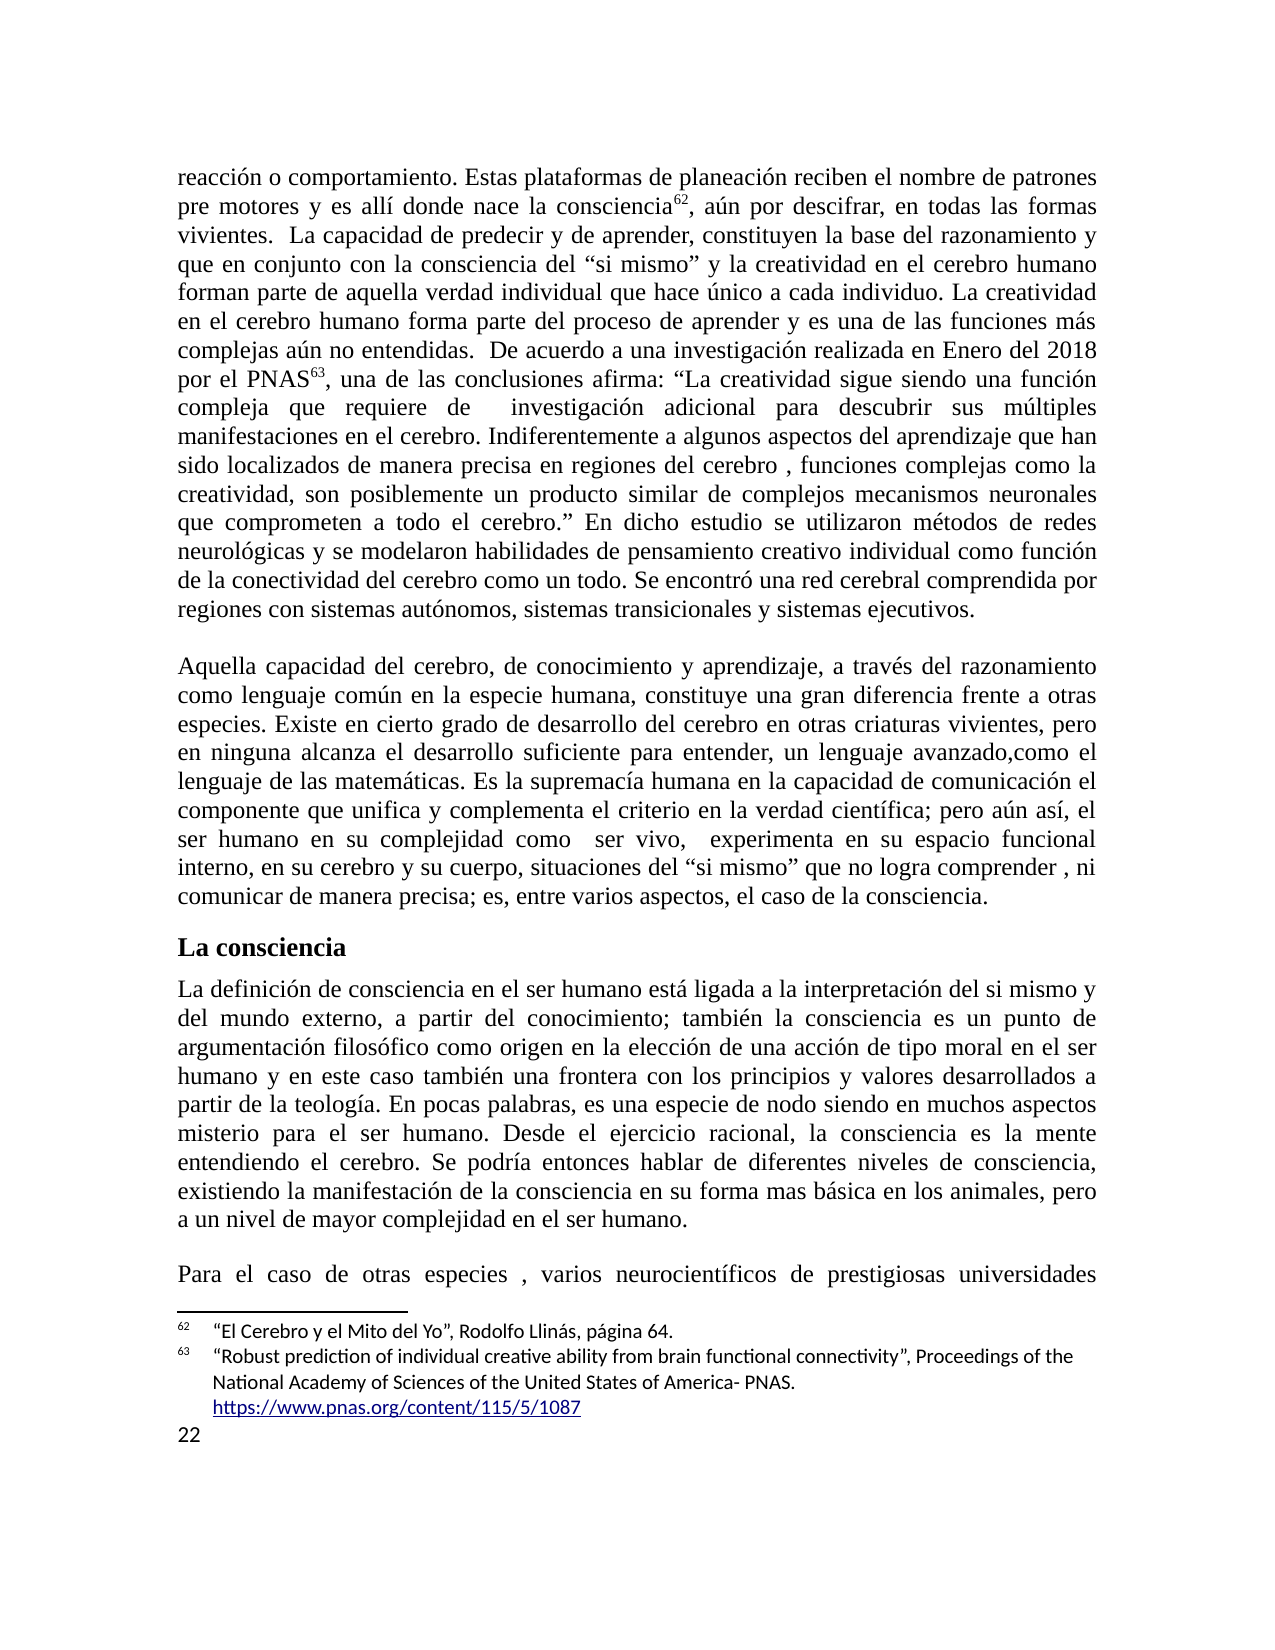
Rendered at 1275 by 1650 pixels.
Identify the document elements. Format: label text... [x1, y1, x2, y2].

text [177, 1259, 1098, 1288]
text Aquella capacidad del cerebro, de conocimiento y aprendizaje, a través del razonamiento como lenguaje común en la especie humana, constituye una gran diferencia frente a otras especies. Existe en cierto grado de desarrollo del cerebro en otras criaturas vivientes, pero en ninguna alcanza el desarrollo suficiente para entender, un lenguaje avanzado,como el lenguaje de las matemáticas. Es la supremacía humana en la capacidad de comunicación el componente que unifica y complementa el criterio en la verdad científica; pero aún así, el ser humano en su complejidad como ser vivo, experimenta en su espacio funcional interno, en su cerebro y su cuerpo, situaciones del “si mismo” que no logra comprender , ni comunicar de manera precisa; es, entre varios aspectos, el caso de la consciencia. [177, 651, 1098, 910]
subtitle La consciencia [177, 931, 1098, 962]
text La definición de consciencia en el ser humano está ligada a la interpretación del si mismo y del mundo externo, a partir del conocimiento; también la consciencia es un punto de argumentación filosófico como origen en la elección de una acción de tipo moral en el ser humano y en este caso también una frontera con los principios y valores desarrollados a partir de la teología. En pocas palabras, es una especie de nodo siendo en muchos aspectos misterio para el ser humano. Desde el ejercicio racional, la consciencia es la mente entendiendo el cerebro. Se podría entonces hablar de diferentes niveles de consciencia, existiendo la manifestación de la consciencia en su forma mas básica en los animales, pero a un nivel de mayor complejidad en el ser humano. [177, 974, 1098, 1233]
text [177, 162, 1098, 622]
